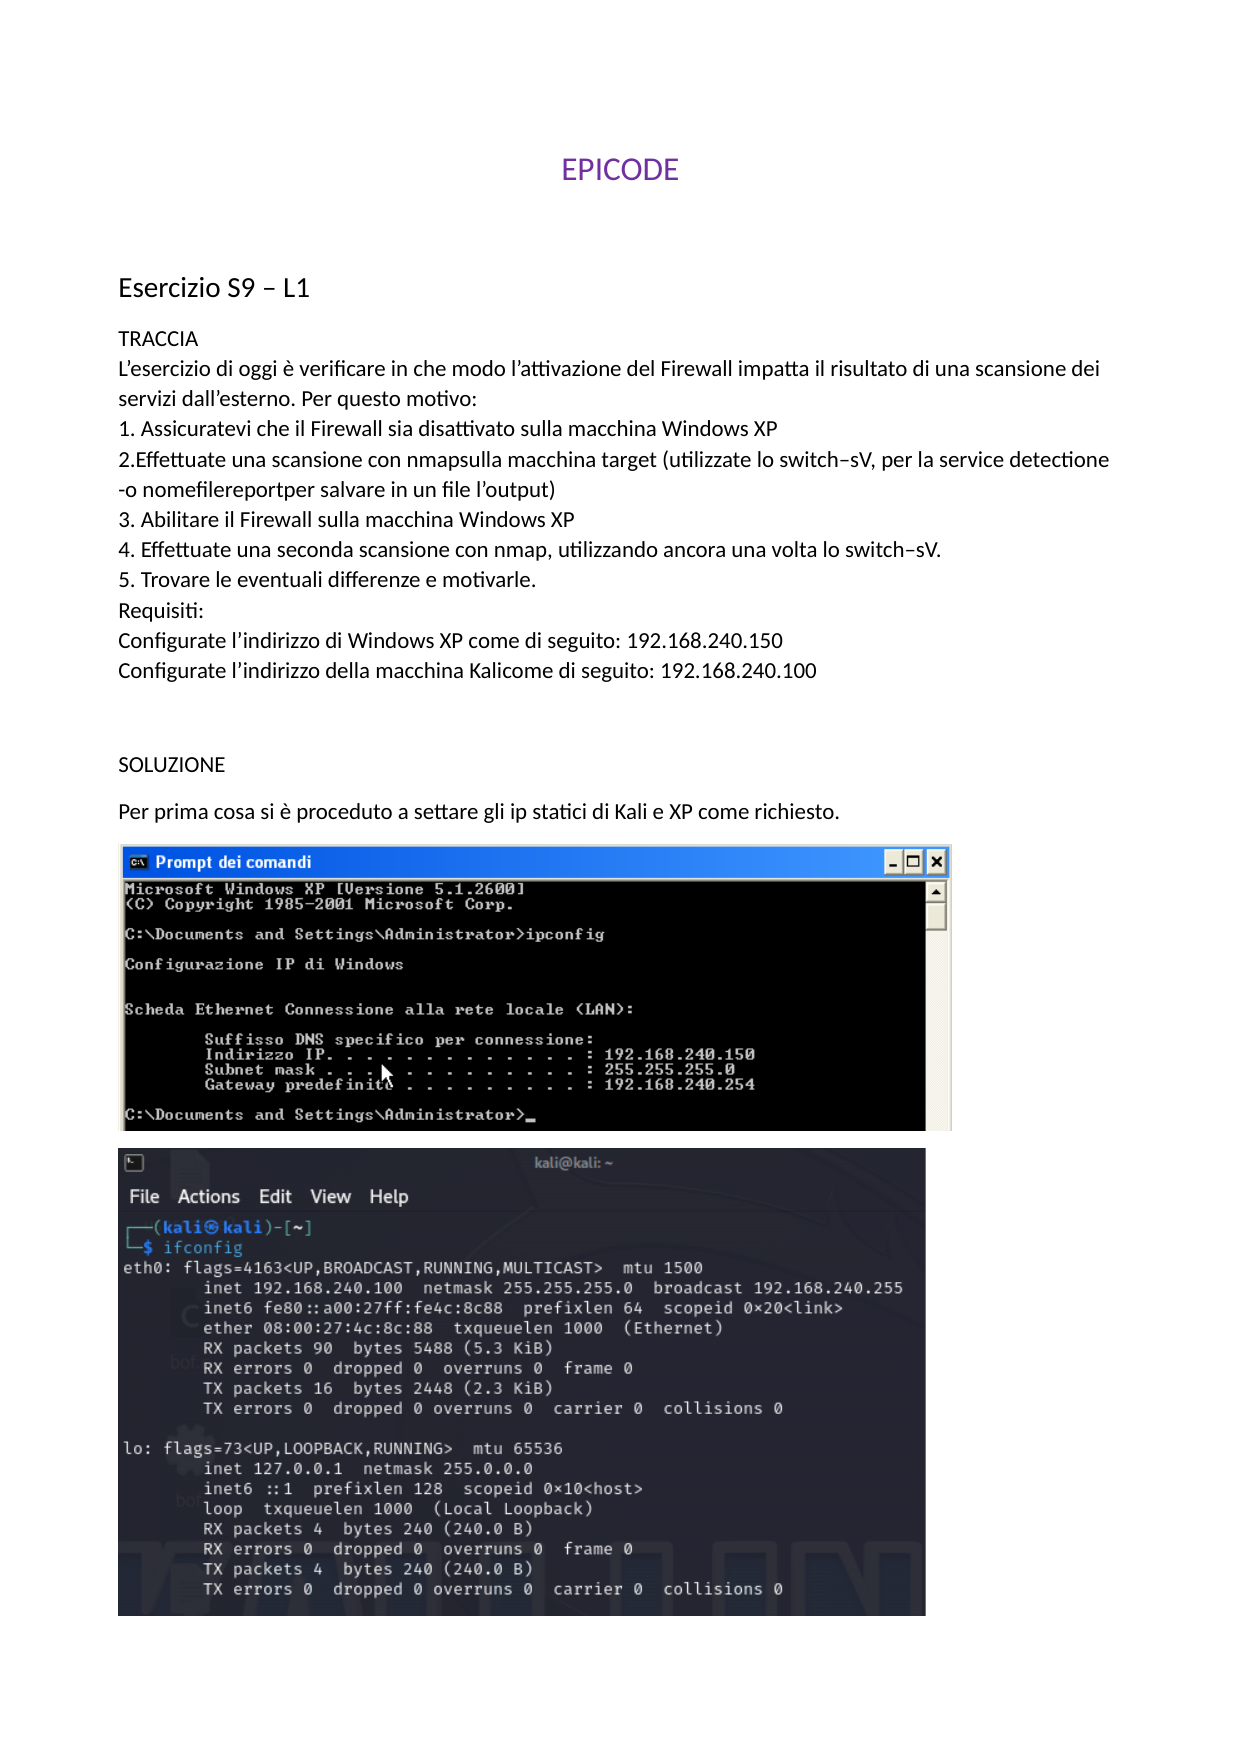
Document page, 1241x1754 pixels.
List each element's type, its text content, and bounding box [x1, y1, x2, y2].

text Esercizio S9 – L1 [118, 269, 1122, 304]
picture [118, 1148, 926, 1616]
text Per prima cosa si è proceduto a settare gli ip statici di Kali e XP come richiesto. [118, 797, 1122, 825]
picture [118, 843, 952, 1131]
text EPICODE [118, 148, 1122, 188]
text TRACCIA L’esercizio di oggi è verificare in che modo l’attivazione del Firewall impatta il risultato di una scansione dei servizi dall’esterno. Per questo motivo: 1. Assicuratevi che il Firewall sia disattivato sulla macchina Windows XP 2.Effettuate una scansione con nmapsulla macchina target (utilizzate lo switch–sV, per la service detectione -o nomefilereportper salvare in un file l’output) 3. Abilitare il Firewall sulla macchina Windows XP 4. Effettuate una seconda scansione con nmap, utilizzando ancora una volta lo switch–sV. 5. Trovare le eventuali differenze e motivarle. Requisiti: Configurate l’indirizzo di Windows XP come di seguito: 192.168.240.150 Configurate l’indirizzo della macchina Kalicome di seguito: 192.168.240.100 [118, 324, 1122, 684]
text SOLUZIONE [118, 750, 1122, 778]
